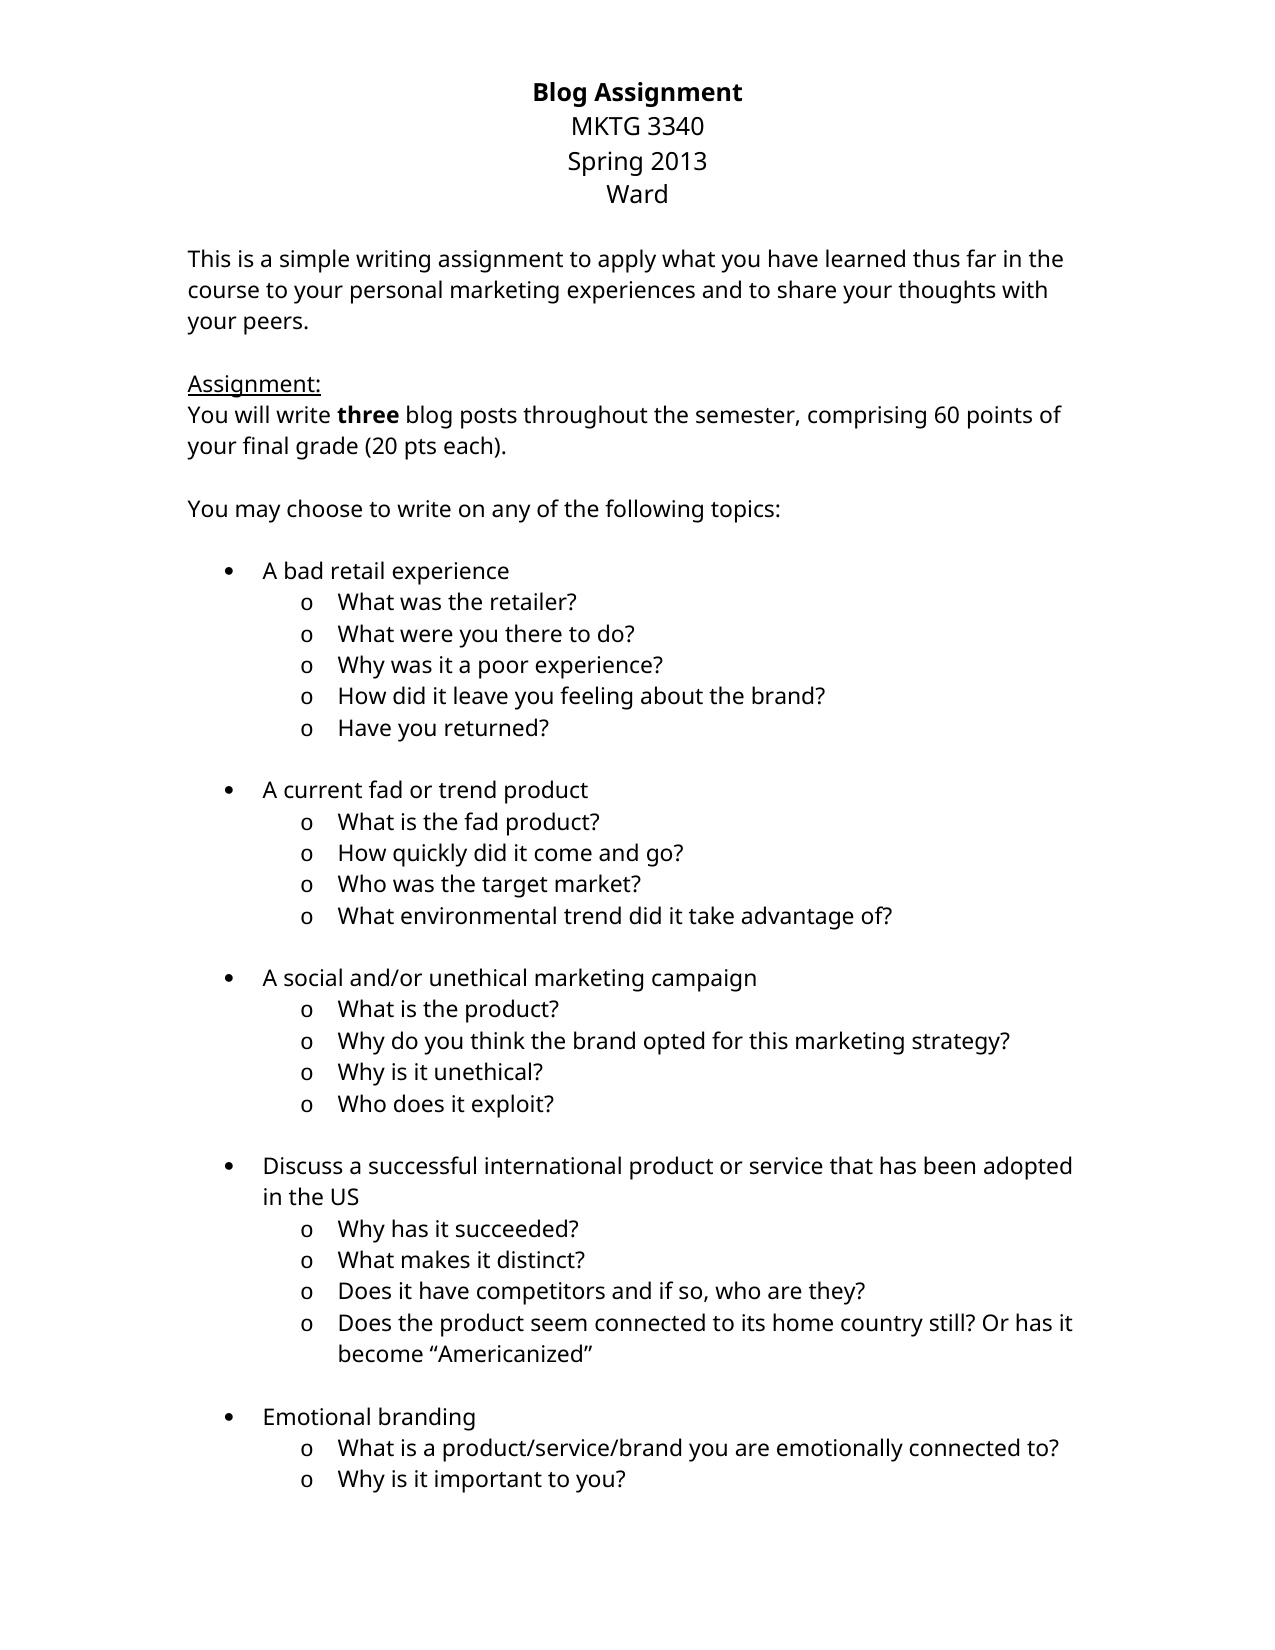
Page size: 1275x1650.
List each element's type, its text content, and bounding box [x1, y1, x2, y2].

list How did it leave you feeling about the brand? [300, 680, 1087, 712]
list A current fad or trend product [225, 774, 1087, 806]
list How quickly did it come and go? [300, 837, 1087, 868]
list Why was it a poor experience? [300, 649, 1087, 680]
text You will write three blog posts throughout the semester, comprising 60 points of your final grade (20 pts each). [187, 399, 1087, 461]
list Discuss a successful international product or service that has been adopted in the US [225, 1150, 1087, 1213]
list Why do you think the brand opted for this marketing strategy? [300, 1025, 1087, 1056]
list What is a product/service/brand you are emotionally connected to? [300, 1432, 1087, 1463]
list What were you there to do? [300, 618, 1087, 649]
list A social and/or unethical marketing campaign [225, 962, 1087, 993]
list Does the product seem connected to its home country still? Or has it become “Americanized” [300, 1307, 1087, 1369]
list Have you returned? [300, 712, 1087, 743]
list Why is it unethical? [300, 1056, 1087, 1087]
list Does it have competitors and if so, who are they? [300, 1275, 1087, 1307]
list Who does it exploit? [300, 1087, 1087, 1119]
list What makes it distinct? [300, 1244, 1087, 1275]
list What is the fad product? [300, 806, 1087, 837]
list Why is it important to you? [300, 1463, 1087, 1494]
list What was the retailer? [300, 586, 1087, 618]
list What environmental trend did it take advantage of? [300, 899, 1087, 931]
text This is a simple writing assignment to apply what you have learned thus far in the course to your personal marketing experiences and to share your thoughts with your peers. [187, 242, 1087, 336]
text You may choose to write on any of the following topics: [187, 492, 1087, 524]
list Why has it succeeded? [300, 1213, 1087, 1244]
list Emotional branding [225, 1401, 1087, 1432]
text Assignment: [187, 367, 1087, 399]
list A bad retail experience [225, 555, 1087, 586]
list What is the product? [300, 993, 1087, 1025]
list Who was the target market? [300, 868, 1087, 899]
